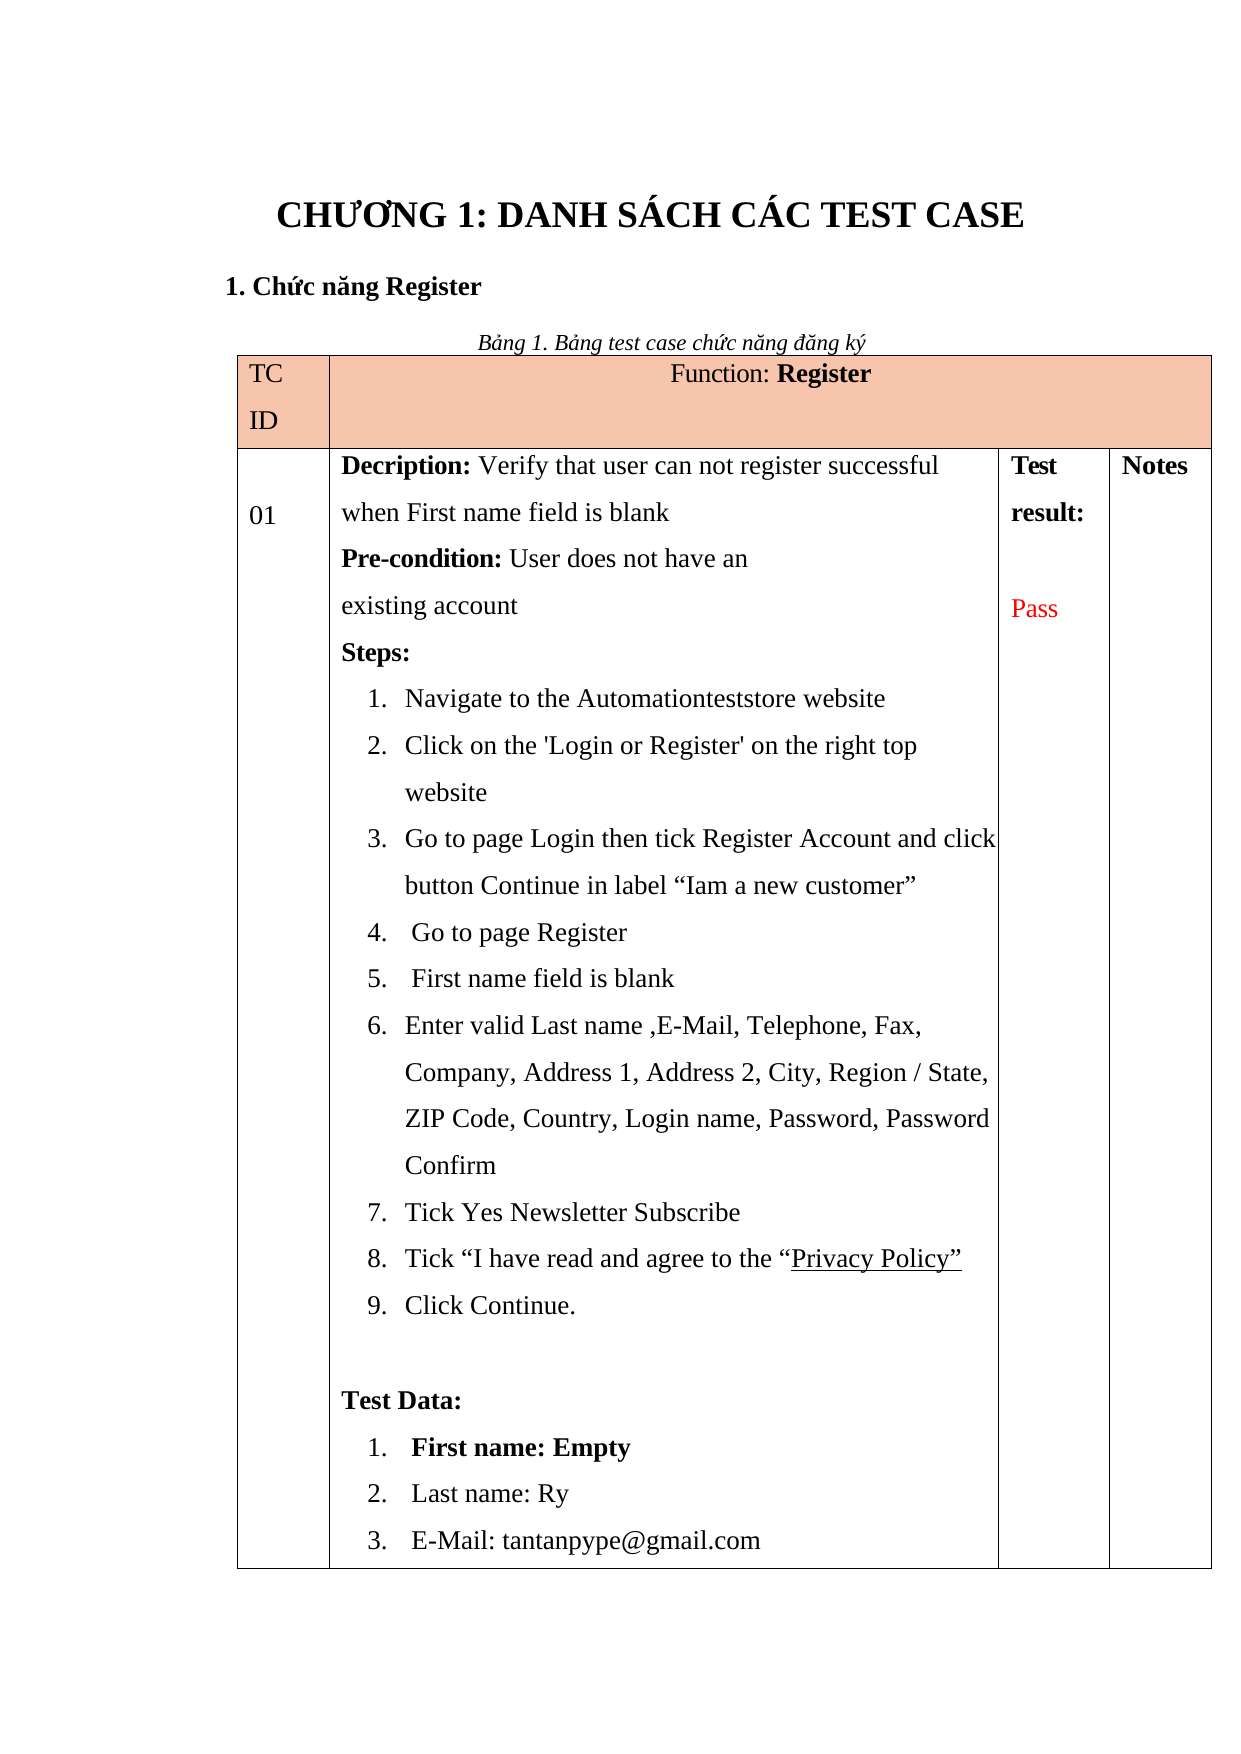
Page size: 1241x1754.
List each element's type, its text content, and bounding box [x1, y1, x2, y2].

table_cell 01 [238, 449, 329, 1568]
table_header TC ID [238, 356, 329, 448]
table_cell Notes [1110, 449, 1211, 1568]
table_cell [330, 449, 998, 1568]
text Bảng 1. Bảng test case chức năng đăng ký [225, 329, 1120, 355]
table_cell Test result: Pass [999, 449, 1109, 1568]
text CHƯƠNG 1: DANH SÁCH CÁC TEST CASE [181, 192, 1120, 236]
list 1. Chức năng Register [225, 270, 1120, 301]
table_header Function: Register [330, 356, 1211, 448]
